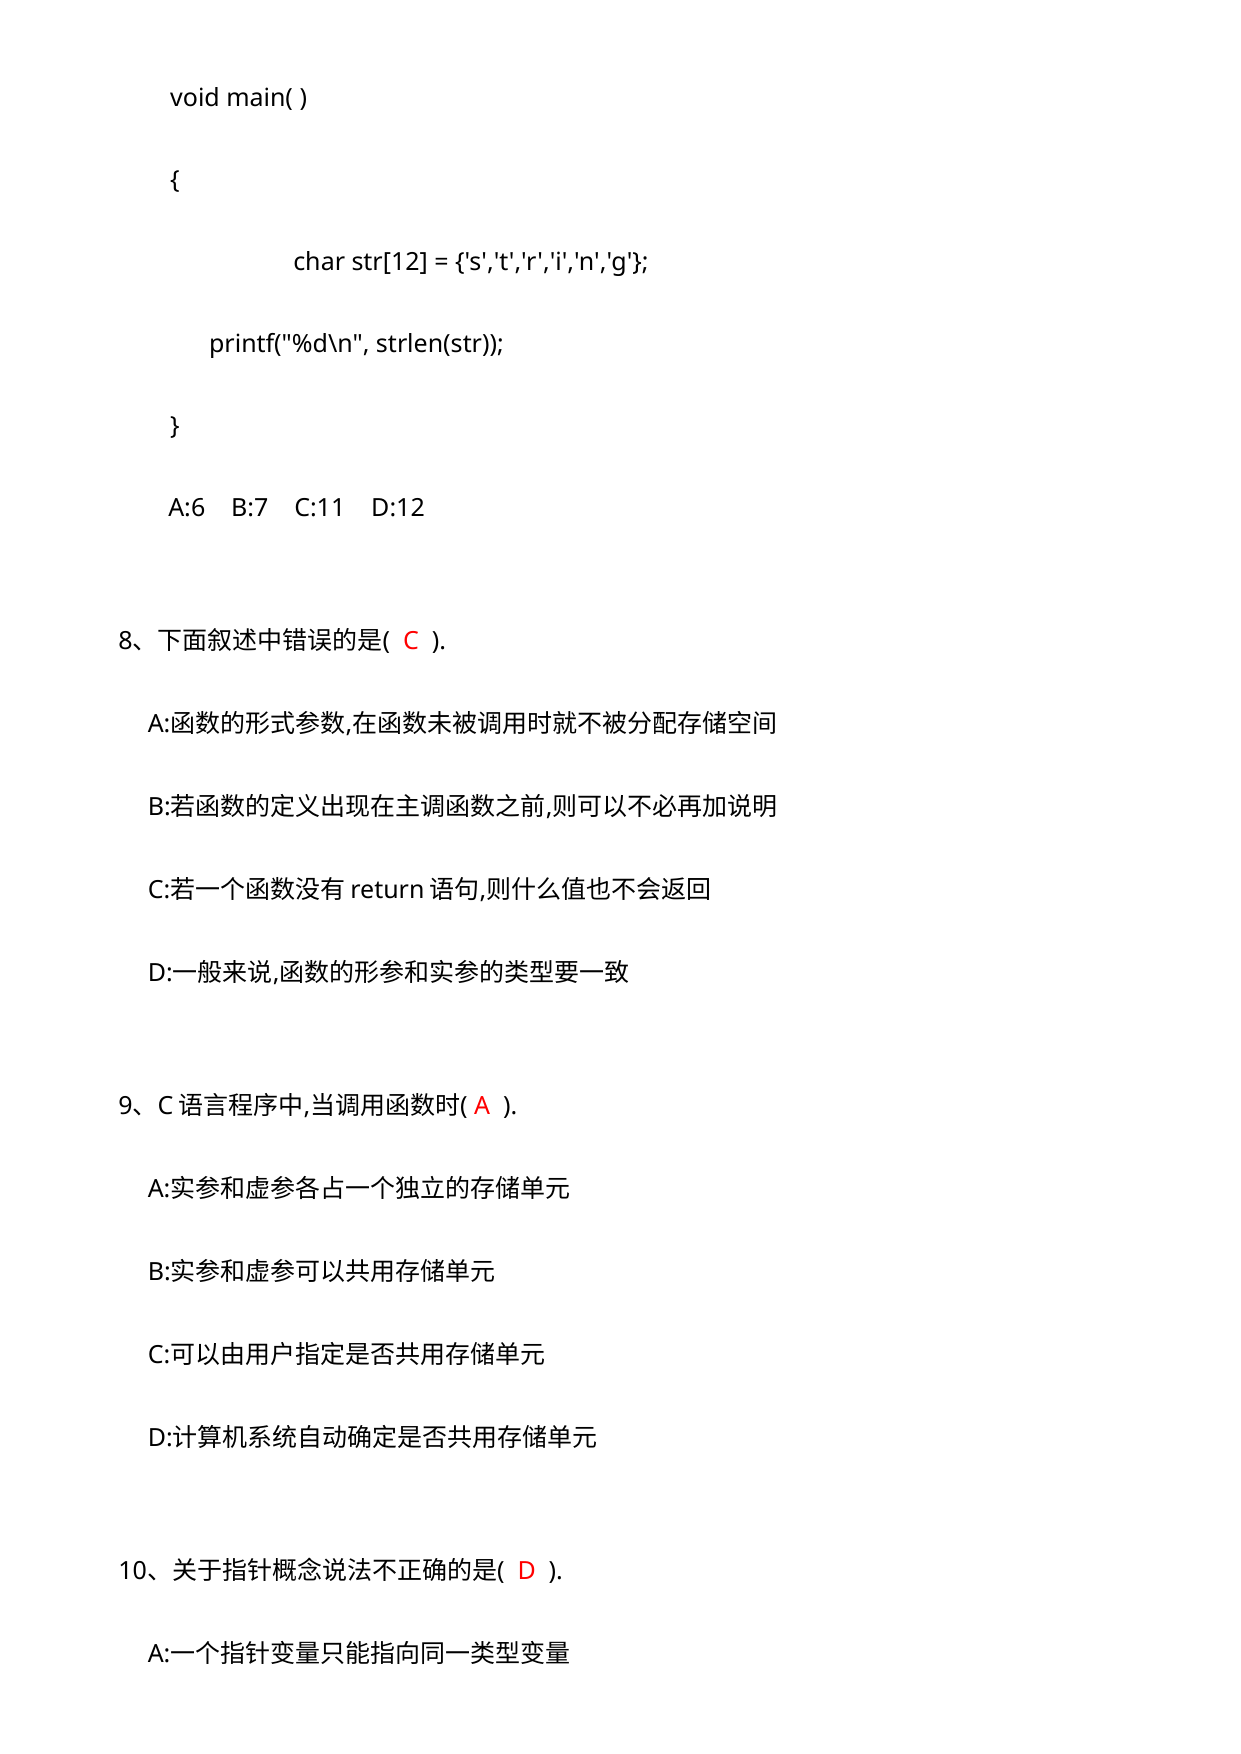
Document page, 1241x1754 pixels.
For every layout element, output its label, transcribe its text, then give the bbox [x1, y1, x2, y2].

text B:若函数的定义出现在主调函数之前,则可以不必再加说明 [148, 772, 1122, 837]
text D:计算机系统自动确定是否共用存储单元 [148, 1403, 1122, 1468]
text A:一个指针变量只能指向同一类型变量 [148, 1619, 1122, 1684]
text A:函数的形式参数,在函数未被调用时就不被分配存储空间 [148, 689, 1122, 754]
text void main( ) [118, 64, 1122, 129]
text printf("%d\n", strlen(str)); [118, 310, 1122, 375]
text C:若一个函数没有return语句,则什么值也不会返回 [148, 855, 1122, 920]
text 10、关于指针概念说法不正确的是( D ). [118, 1536, 1122, 1601]
text 8、下面叙述中错误的是( C ). [118, 606, 1122, 671]
text { [118, 146, 1122, 211]
text D:一般来说,函数的形参和实参的类型要一致 [148, 938, 1122, 1003]
text A:实参和虚参各占一个独立的存储单元 [148, 1154, 1122, 1219]
text 9、C语言程序中,当调用函数时( A ). [118, 1071, 1122, 1136]
text char str[12] = {'s','t','r','i','n','g'}; [118, 228, 1122, 293]
text B:实参和虚参可以共用存储单元 [148, 1237, 1122, 1302]
text } [118, 392, 1122, 457]
text A:6 B:7 C:11 D:12 [118, 474, 1122, 539]
text C:可以由用户指定是否共用存储单元 [148, 1320, 1122, 1385]
